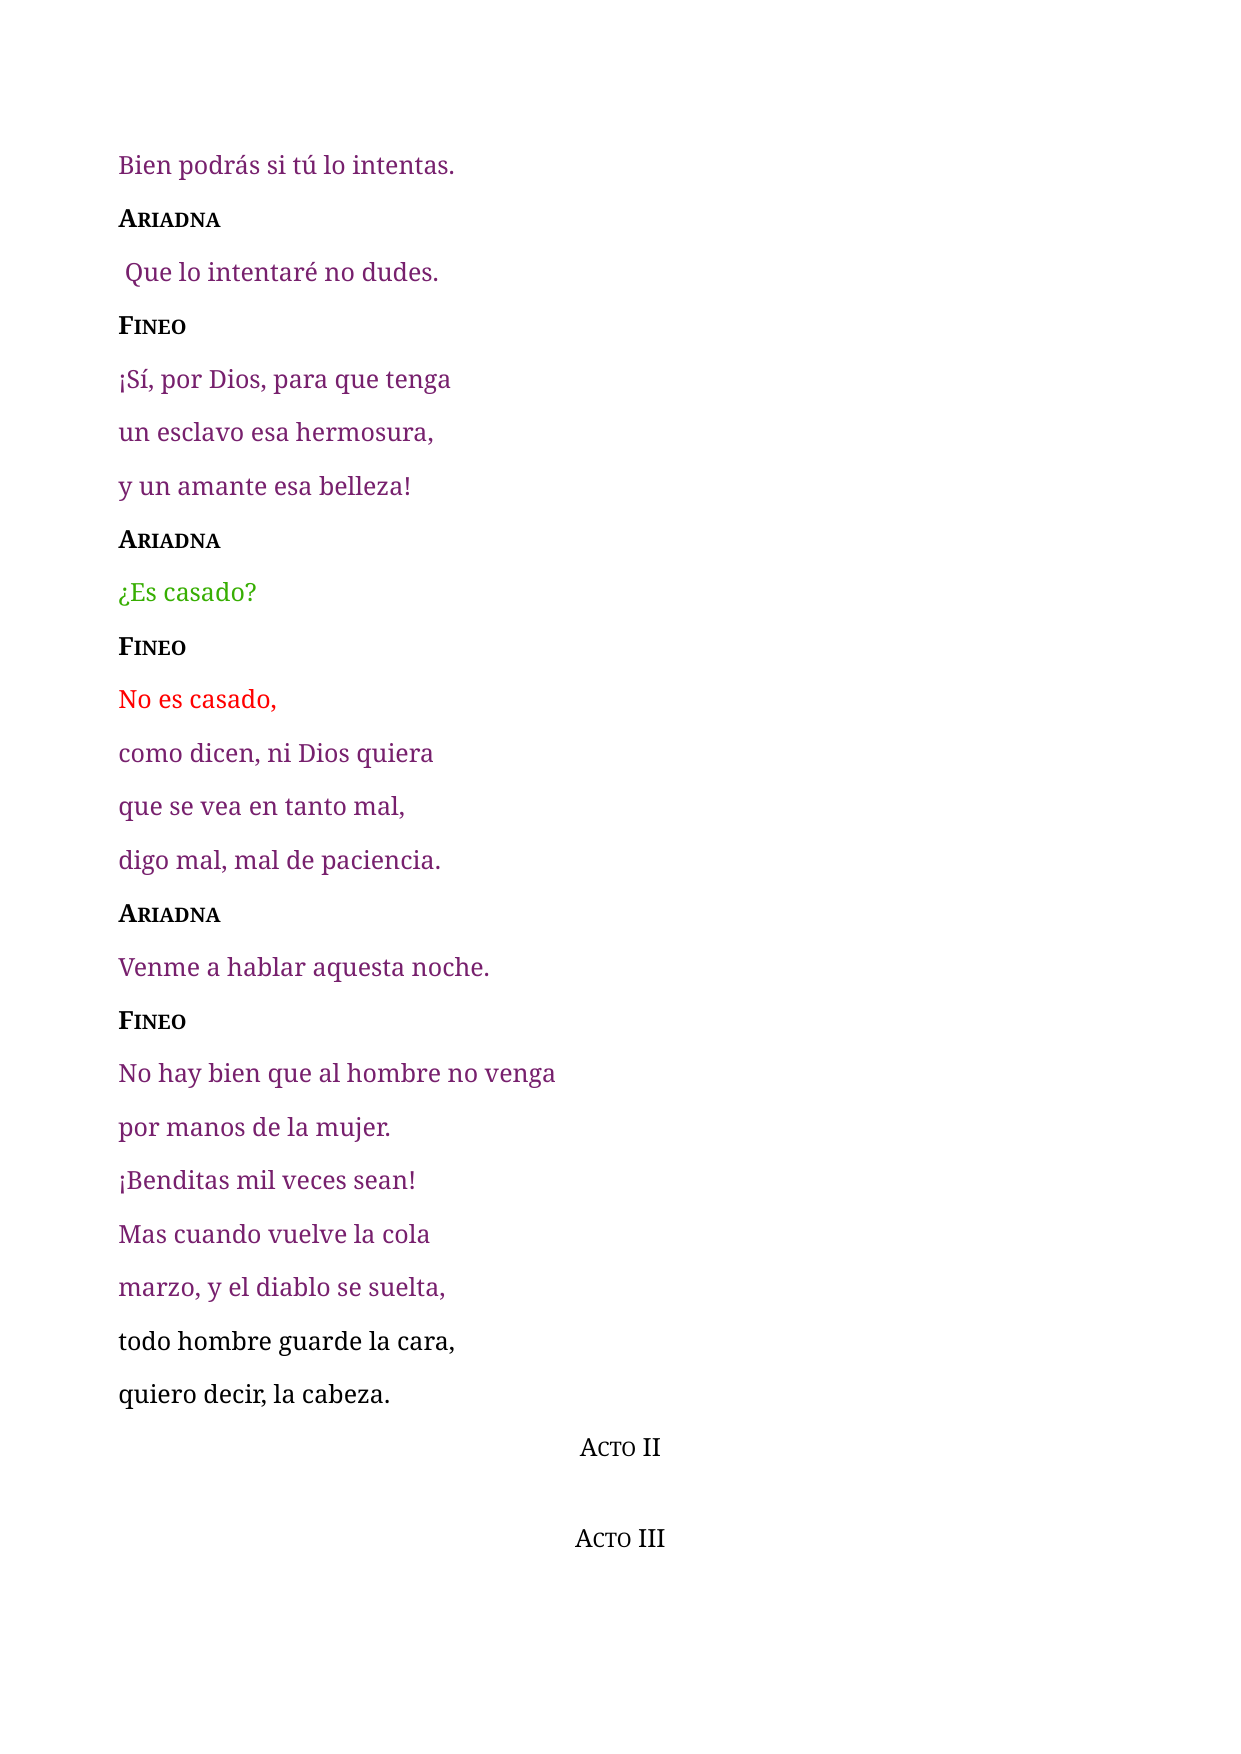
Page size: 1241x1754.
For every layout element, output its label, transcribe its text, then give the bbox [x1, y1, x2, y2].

text por manos de la mujer. [118, 1109, 1122, 1143]
text Acto II [118, 1430, 1122, 1464]
text Ariadna [118, 522, 1122, 556]
text No es casado, [118, 682, 1122, 716]
text ¡Benditas mil veces sean! [118, 1163, 1122, 1197]
text Venme a hablar aquesta noche. [118, 949, 1122, 983]
text Mas cuando vuelve la cola [118, 1216, 1122, 1250]
text digo mal, mal de paciencia. [118, 842, 1122, 876]
text No hay bien que al hombre no venga [118, 1056, 1122, 1090]
text y un amante esa belleza! [118, 468, 1122, 502]
text como dicen, ni Dios quiera [118, 735, 1122, 769]
text que se vea en tanto mal, [118, 789, 1122, 823]
text Ariadna [118, 896, 1122, 930]
text marzo, y el diablo se suelta, [118, 1270, 1122, 1304]
text Ariadna [118, 201, 1122, 235]
text un esclavo esa hermosura, [118, 415, 1122, 449]
text Acto III [118, 1520, 1122, 1554]
text Fineo [118, 308, 1122, 342]
text Fineo [118, 1003, 1122, 1037]
text todo hombre guarde la cara, [118, 1323, 1122, 1357]
text Que lo intentaré no dudes. [118, 254, 1122, 288]
text ¡Sí, por Dios, para que tenga [118, 361, 1122, 395]
text quiero decir, la cabeza. [118, 1377, 1122, 1411]
text Bien podrás si tú lo intentas. [118, 148, 1122, 182]
text ¿Es casado? [118, 575, 1122, 609]
text Fineo [118, 628, 1122, 663]
